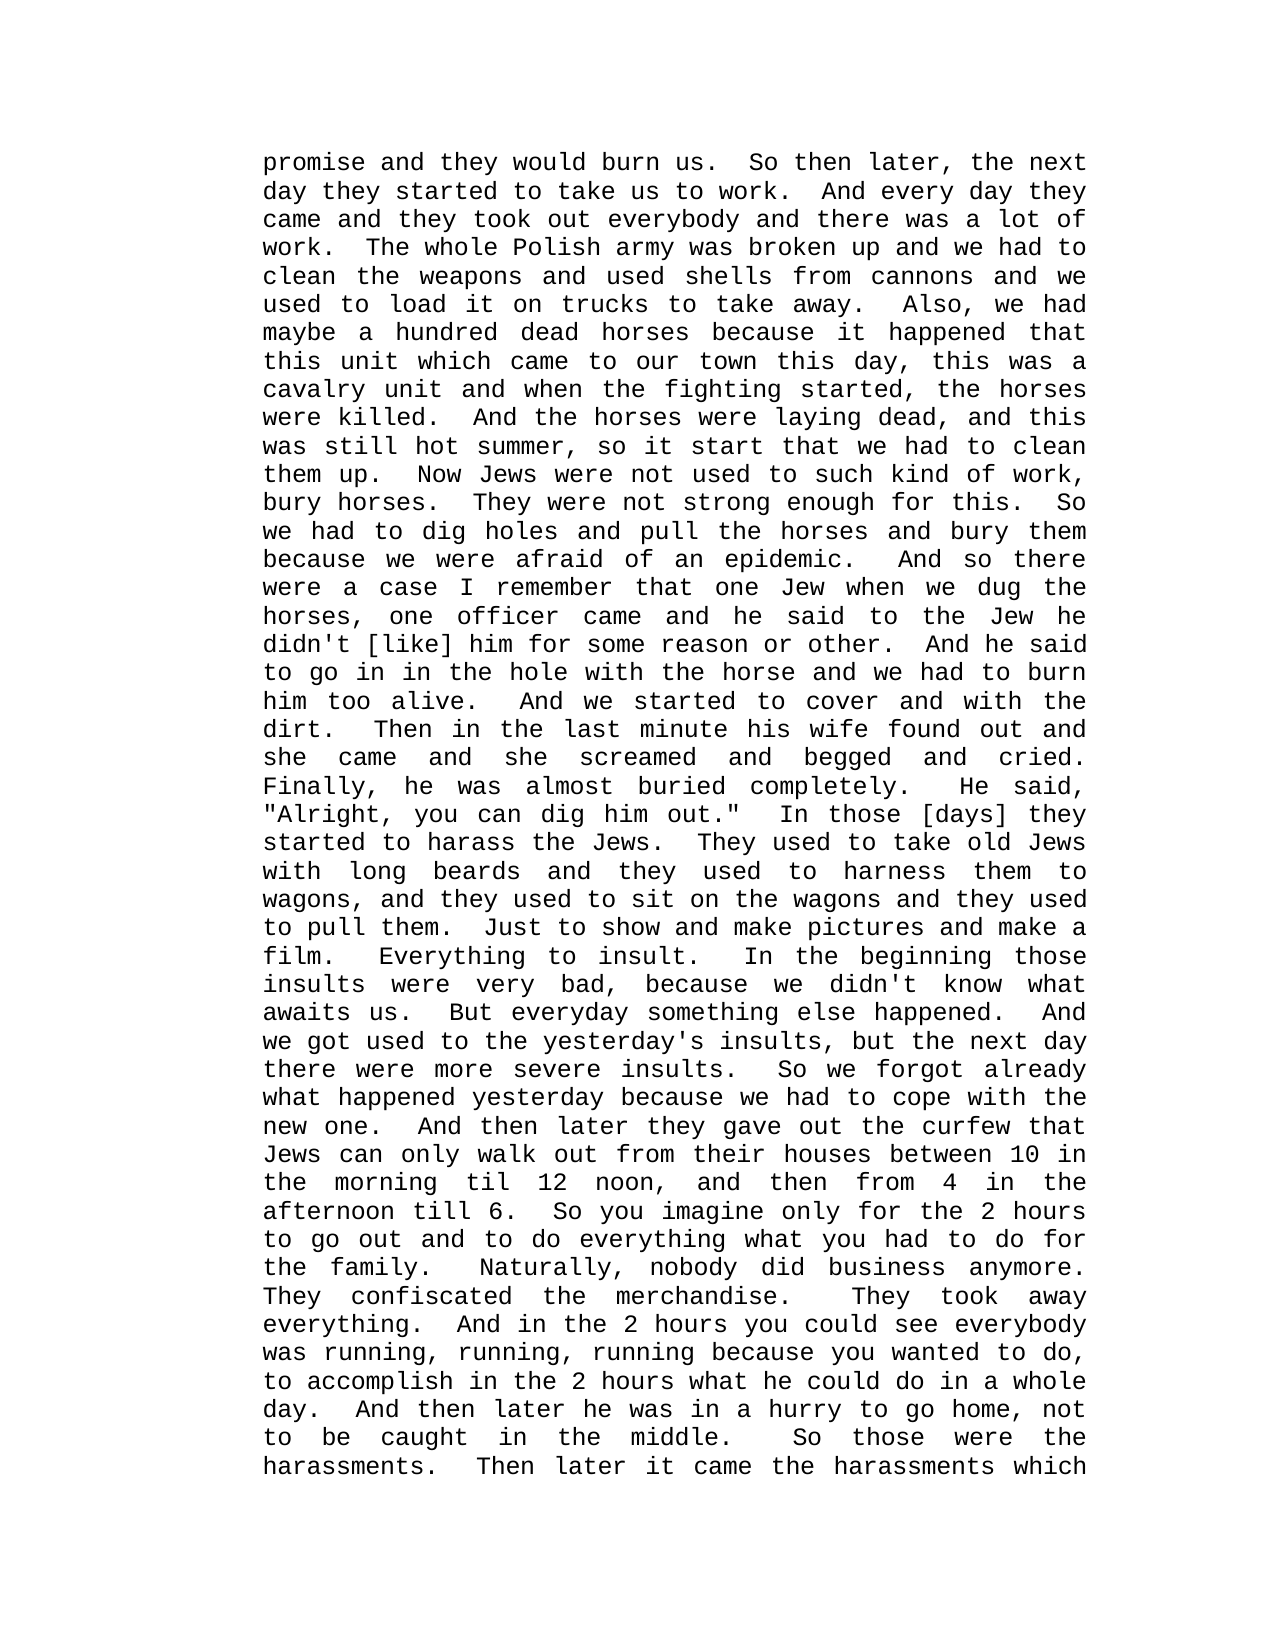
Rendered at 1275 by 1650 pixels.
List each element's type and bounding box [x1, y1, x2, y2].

text [262, 150, 1087, 1482]
